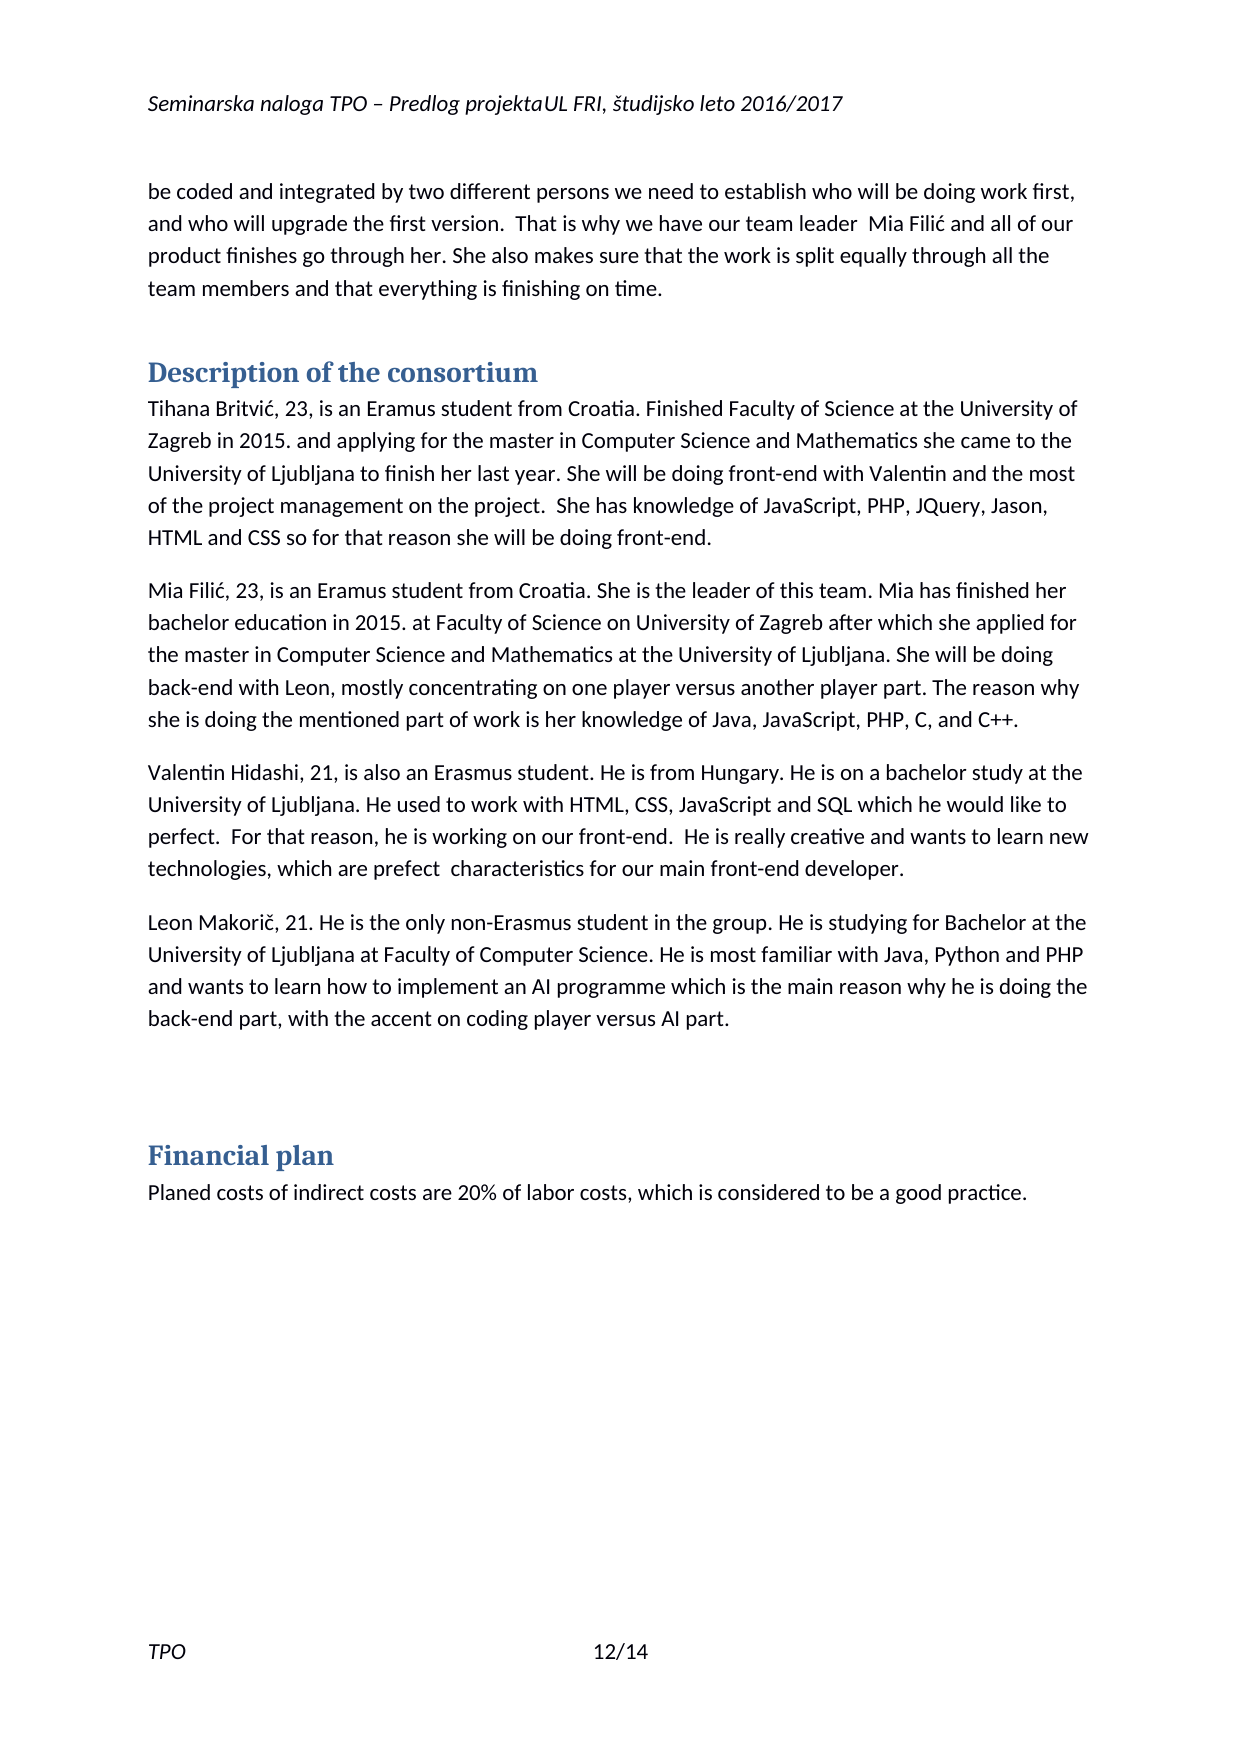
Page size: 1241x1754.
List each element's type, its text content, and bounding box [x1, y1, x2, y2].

text Valentin Hidashi, 21, is also an Erasmus student. He is from Hungary. He is on a bachelor study at the University of Ljubljana. He used to work with HTML, CSS, JavaScript and SQL which he would like to perfect. For that reason, he is working on our front-end. He is really creative and wants to learn new technologies, which are prefect characteristics for our main front-end developer. [148, 758, 1092, 883]
text Description of the consortium [148, 356, 1092, 389]
text Tihana Britvić, 23, is an Eramus student from Croatia. Finished Faculty of Science at the University of Zagreb in 2015. and applying for the master in Computer Science and Mathematics she came to the University of Ljubljana to finish her last year. She will be doing front-end with Valentin and the most of the project management on the project. She has knowledge of JavaScript, PHP, JQuery, Jason, HTML and CSS so for that reason she will be doing front-end. [148, 394, 1092, 551]
text Mia Filić, 23, is an Eramus student from Croatia. She is the leader of this team. Mia has finished her bachelor education in 2015. at Faculty of Science on University of Zagreb after which she applied for the master in Computer Science and Mathematics at the University of Ljubljana. She will be doing back-end with Leon, mostly concentrating on one player versus another player part. The reason why she is doing the mentioned part of work is her knowledge of Java, JavaScript, PHP, C, and C++. [148, 576, 1092, 733]
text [148, 177, 1092, 302]
text Planed costs of indirect costs are 20% of labor costs, which is considered to be a good practice. [148, 1178, 1092, 1206]
text Financial plan [148, 1139, 1092, 1173]
text Leon Makorič, 21. He is the only non-Erasmus student in the group. He is studying for Bachelor at the University of Ljubljana at Faculty of Computer Science. He is most familiar with Java, Python and PHP and wants to learn how to implement an AI programme which is the main reason why he is doing the back-end part, with the accent on coding player versus AI part. [148, 908, 1092, 1032]
